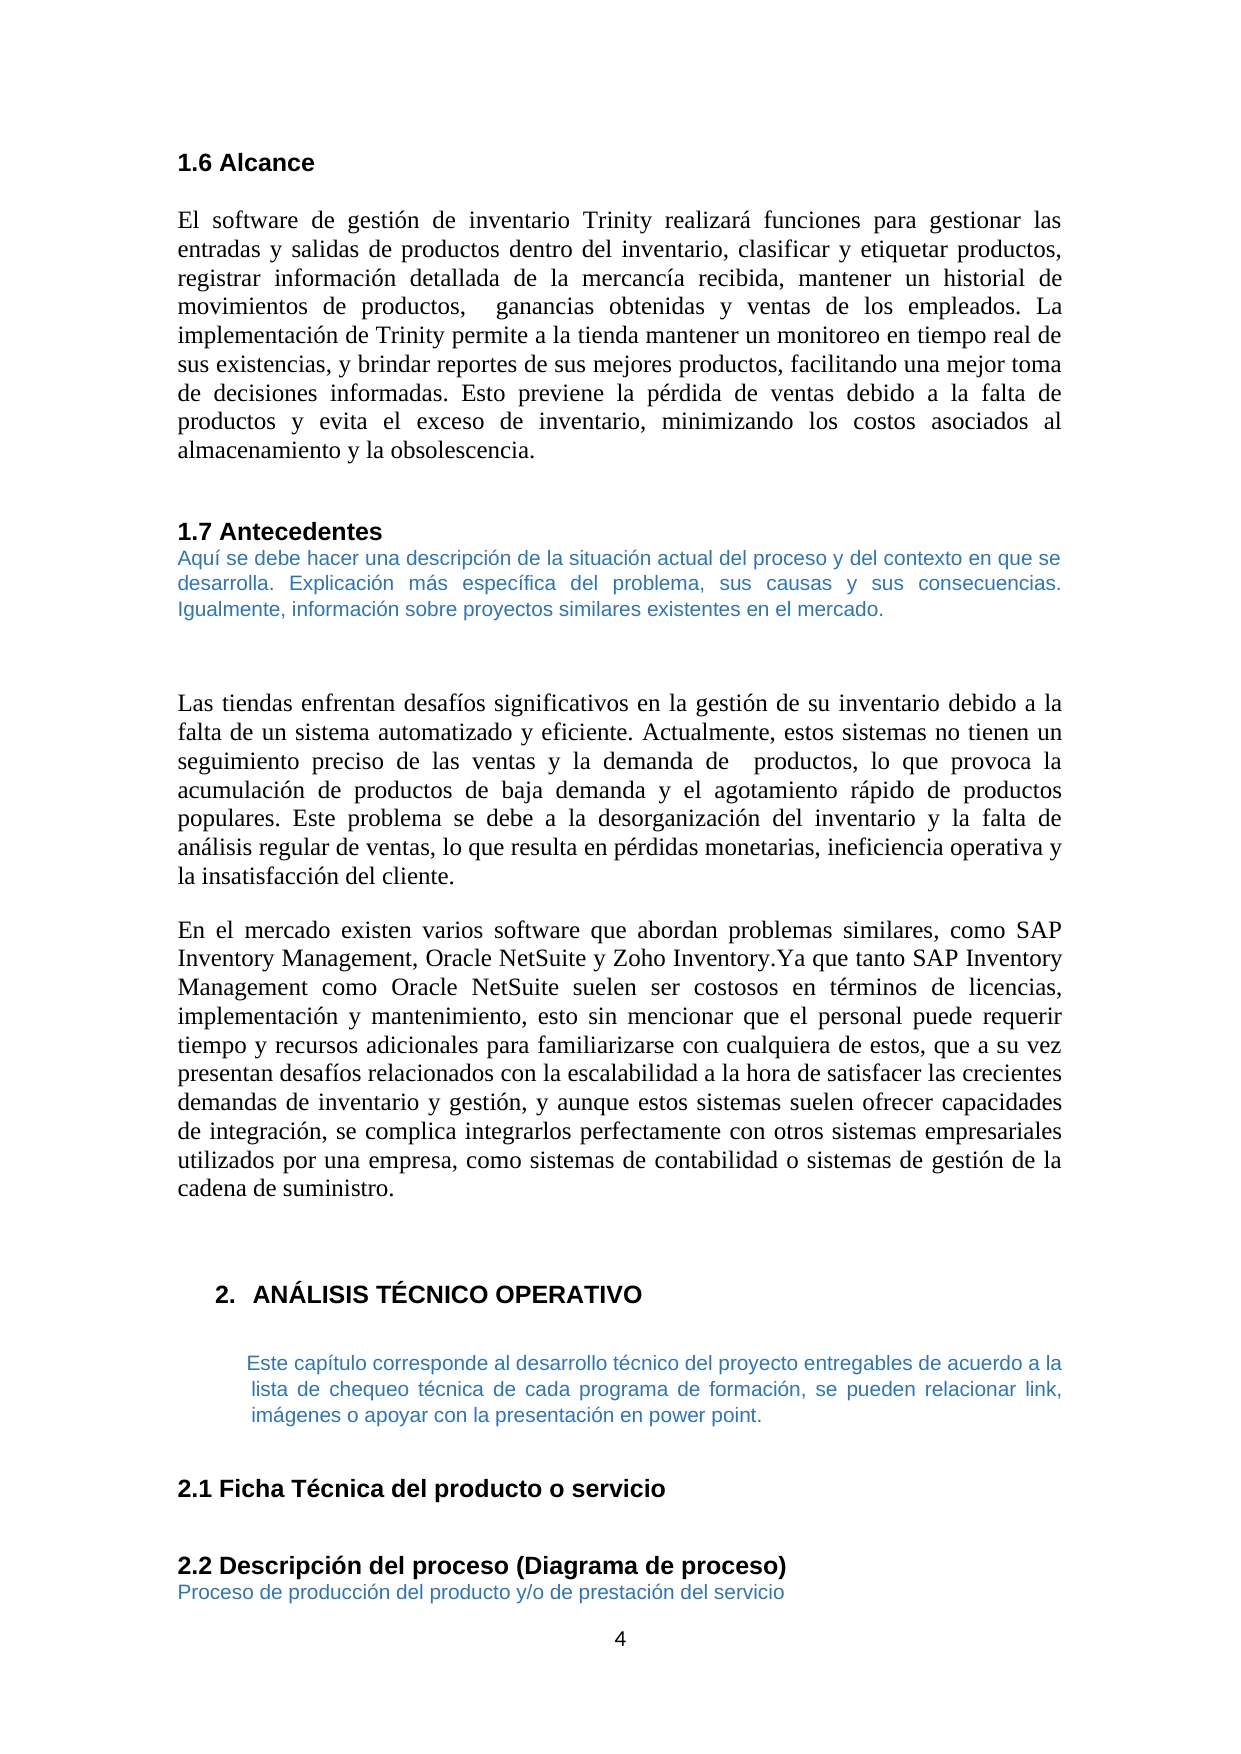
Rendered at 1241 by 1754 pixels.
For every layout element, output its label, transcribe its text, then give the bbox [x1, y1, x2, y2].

text 2.2 Descripción del proceso (Diagrama de proceso) [177, 1551, 1063, 1579]
text 2.1 Ficha Técnica del producto o servicio [177, 1474, 1063, 1503]
text Aquí se debe hacer una descripción de la situación actual del proceso y del contexto en que se desarrolla. Explicación más específica del problema, sus causas y sus consecuencias. Igualmente, información sobre proyectos similares existentes en el mercado. [177, 545, 1063, 621]
text Este capítulo corresponde al desarrollo técnico del proyecto entregables de acuerdo a la lista de chequeo técnica de cada programa de formación, se pueden relacionar link, imágenes o apoyar con la presentación en power point. [177, 1351, 1063, 1427]
text 1.7 Antecedentes [177, 517, 1063, 545]
list ANÁLISIS TÉCNICO OPERATIVO [215, 1280, 1063, 1309]
text En el mercado existen varios software que abordan problemas similares, como SAP Inventory Management, Oracle NetSuite y Zoho Inventory.Ya que tanto SAP Inventory Management como Oracle NetSuite suelen ser costosos en términos de licencias, implementación y mantenimiento, esto sin mencionar que el personal puede requerir tiempo y recursos adicionales para familiarizarse con cualquiera de estos, que a su vez presentan desafíos relacionados con la escalabilidad a la hora de satisfacer las crecientes demandas de inventario y gestión, y aunque estos sistemas suelen ofrecer capacidades de integración, se complica integrarlos perfectamente con otros sistemas empresariales utilizados por una empresa, como sistemas de contabilidad o sistemas de gestión de la cadena de suministro. [177, 915, 1063, 1202]
text 1.6 Alcance [177, 148, 1063, 176]
text Proceso de producción del producto y/o de prestación del servicio [177, 1579, 1063, 1603]
text Las tiendas enfrentan desafíos significativos en la gestión de su inventario debido a la falta de un sistema automatizado y eficiente. Actualmente, estos sistemas no tienen un seguimiento preciso de las ventas y la demanda de productos, lo que provoca la acumulación de productos de baja demanda y el agotamiento rápido de productos populares. Este problema se debe a la desorganización del inventario y la falta de análisis regular de ventas, lo que resulta en pérdidas monetarias, ineficiencia operativa y la insatisfacción del cliente. [177, 688, 1063, 890]
text El software de gestión de inventario Trinity realizará funciones para gestionar las entradas y salidas de productos dentro del inventario, clasificar y etiquetar productos, registrar información detallada de la mercancía recibida, mantener un historial de movimientos de productos, ganancias obtenidas y ventas de los empleados. La implementación de Trinity permite a la tienda mantener un monitoreo en tiempo real de sus existencias, y brindar reportes de sus mejores productos, facilitando una mejor toma de decisiones informadas. Esto previene la pérdida de ventas debido a la falta de productos y evita el exceso de inventario, minimizando los costos asociados al almacenamiento y la obsolescencia. [177, 205, 1063, 464]
